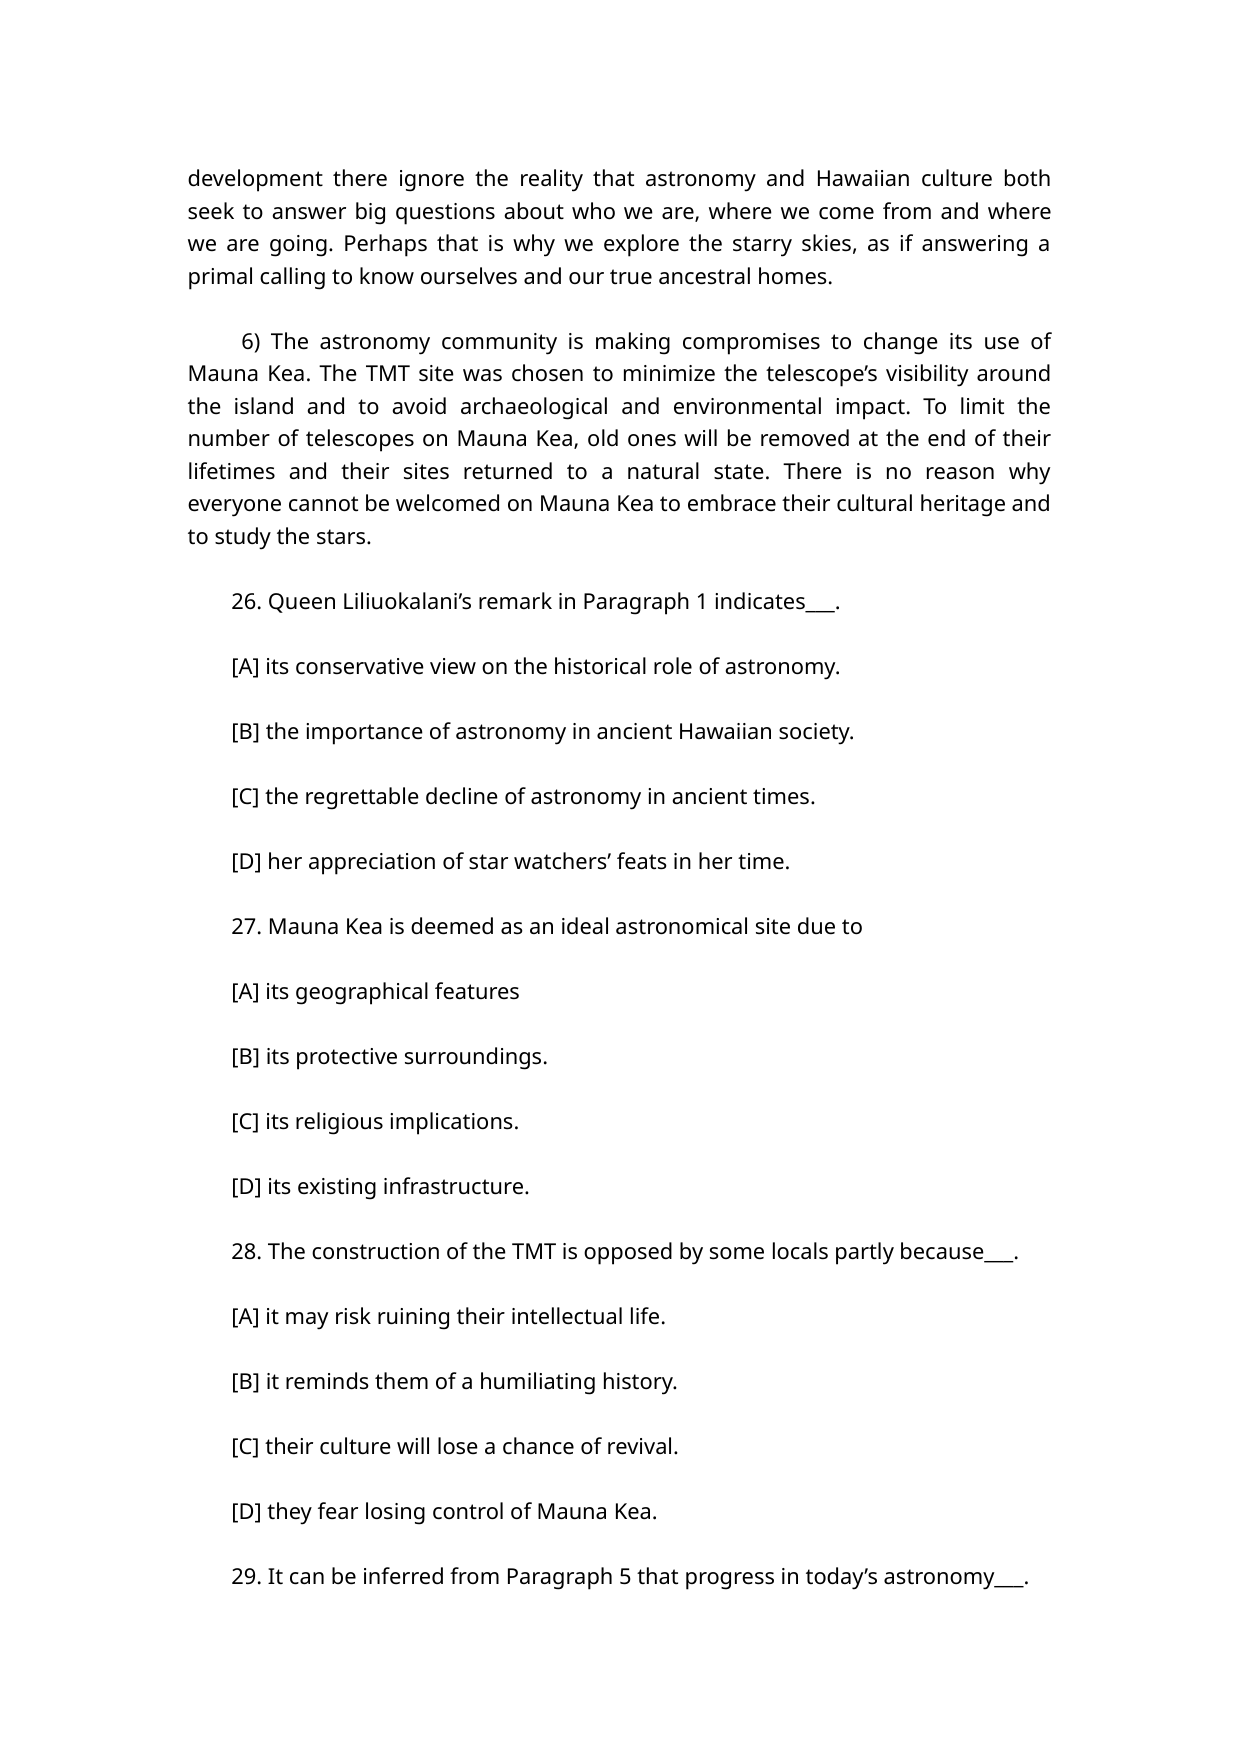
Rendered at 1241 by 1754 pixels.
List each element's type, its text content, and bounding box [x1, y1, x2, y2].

text 27. Mauna Kea is deemed as an ideal astronomical site due to [187, 909, 1053, 942]
text [B] its protective surroundings. [187, 1039, 1053, 1072]
text 29. It can be inferred from Paragraph 5 that progress in today’s astronomy___. [187, 1559, 1053, 1592]
text 28. The construction of the TMT is opposed by some locals partly because___. [187, 1234, 1053, 1267]
text [D] its existing infrastructure. [187, 1169, 1053, 1202]
text [A] its geographical features [187, 974, 1053, 1007]
text [A] it may risk ruining their intellectual life. [187, 1299, 1053, 1332]
text [D] her appreciation of star watchers’ feats in her time. [187, 844, 1053, 877]
text [B] the importance of astronomy in ancient Hawaiian society. [187, 714, 1053, 747]
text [187, 162, 1053, 292]
text [D] they fear losing control of Mauna Kea. [187, 1494, 1053, 1527]
text [C] its religious implications. [187, 1104, 1053, 1137]
text 6) The astronomy community is making compromises to change its use of Mauna Kea. The TMT site was chosen to minimize the telescope’s visibility around the island and to avoid archaeological and environmental impact. To limit the number of telescopes on Mauna Kea, old ones will be removed at the end of their lifetimes and their sites returned to a natural state. There is no reason why everyone cannot be welcomed on Mauna Kea to embrace their cultural heritage and to study the stars. [187, 324, 1053, 552]
text 26. Queen Liliuokalani’s remark in Paragraph 1 indicates___. [187, 584, 1053, 617]
text [A] its conservative view on the historical role of astronomy. [187, 649, 1053, 682]
text [C] their culture will lose a chance of revival. [187, 1429, 1053, 1462]
text [C] the regrettable decline of astronomy in ancient times. [187, 779, 1053, 812]
text [B] it reminds them of a humiliating history. [187, 1364, 1053, 1397]
